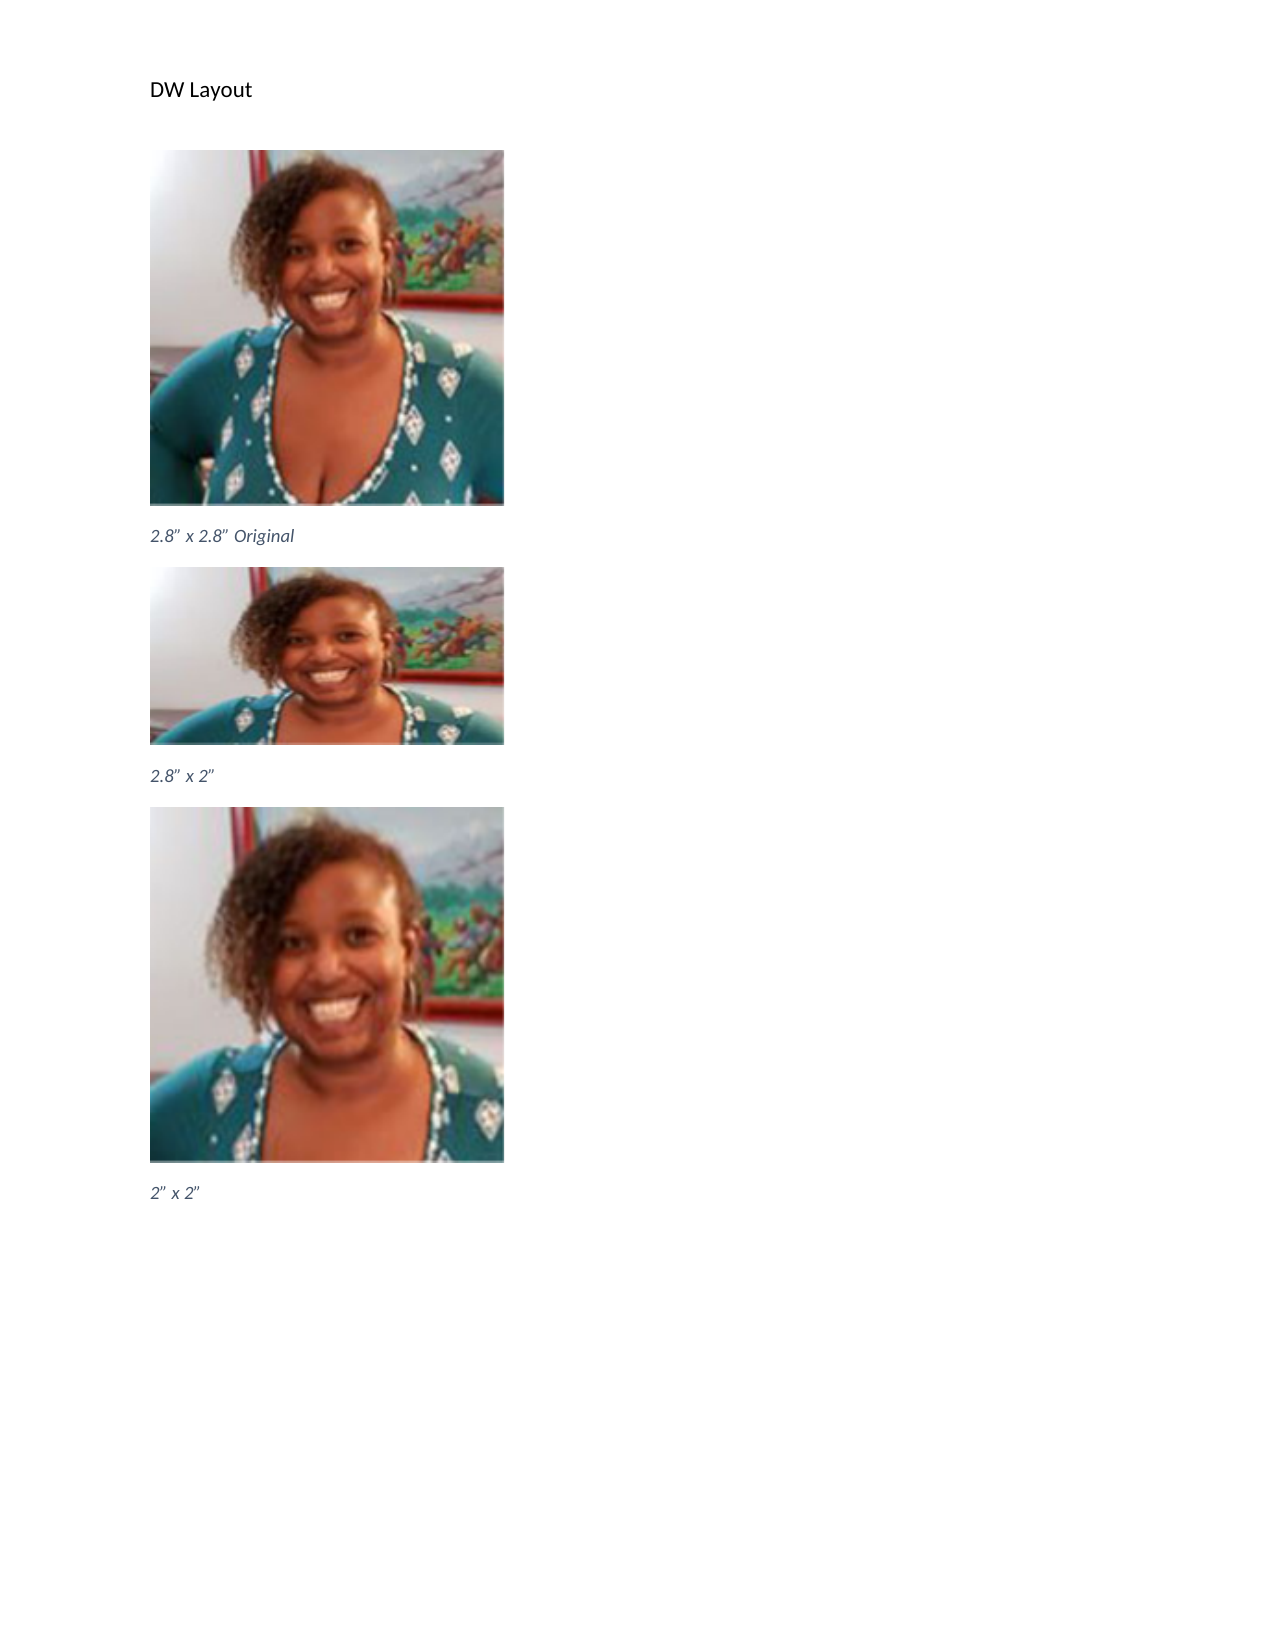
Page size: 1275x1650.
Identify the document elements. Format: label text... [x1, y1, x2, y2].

text 2.8” x 2” [150, 764, 1125, 787]
text 2.8” x 2.8” Original [150, 524, 1125, 547]
text 2” x 2” [150, 1182, 1125, 1204]
